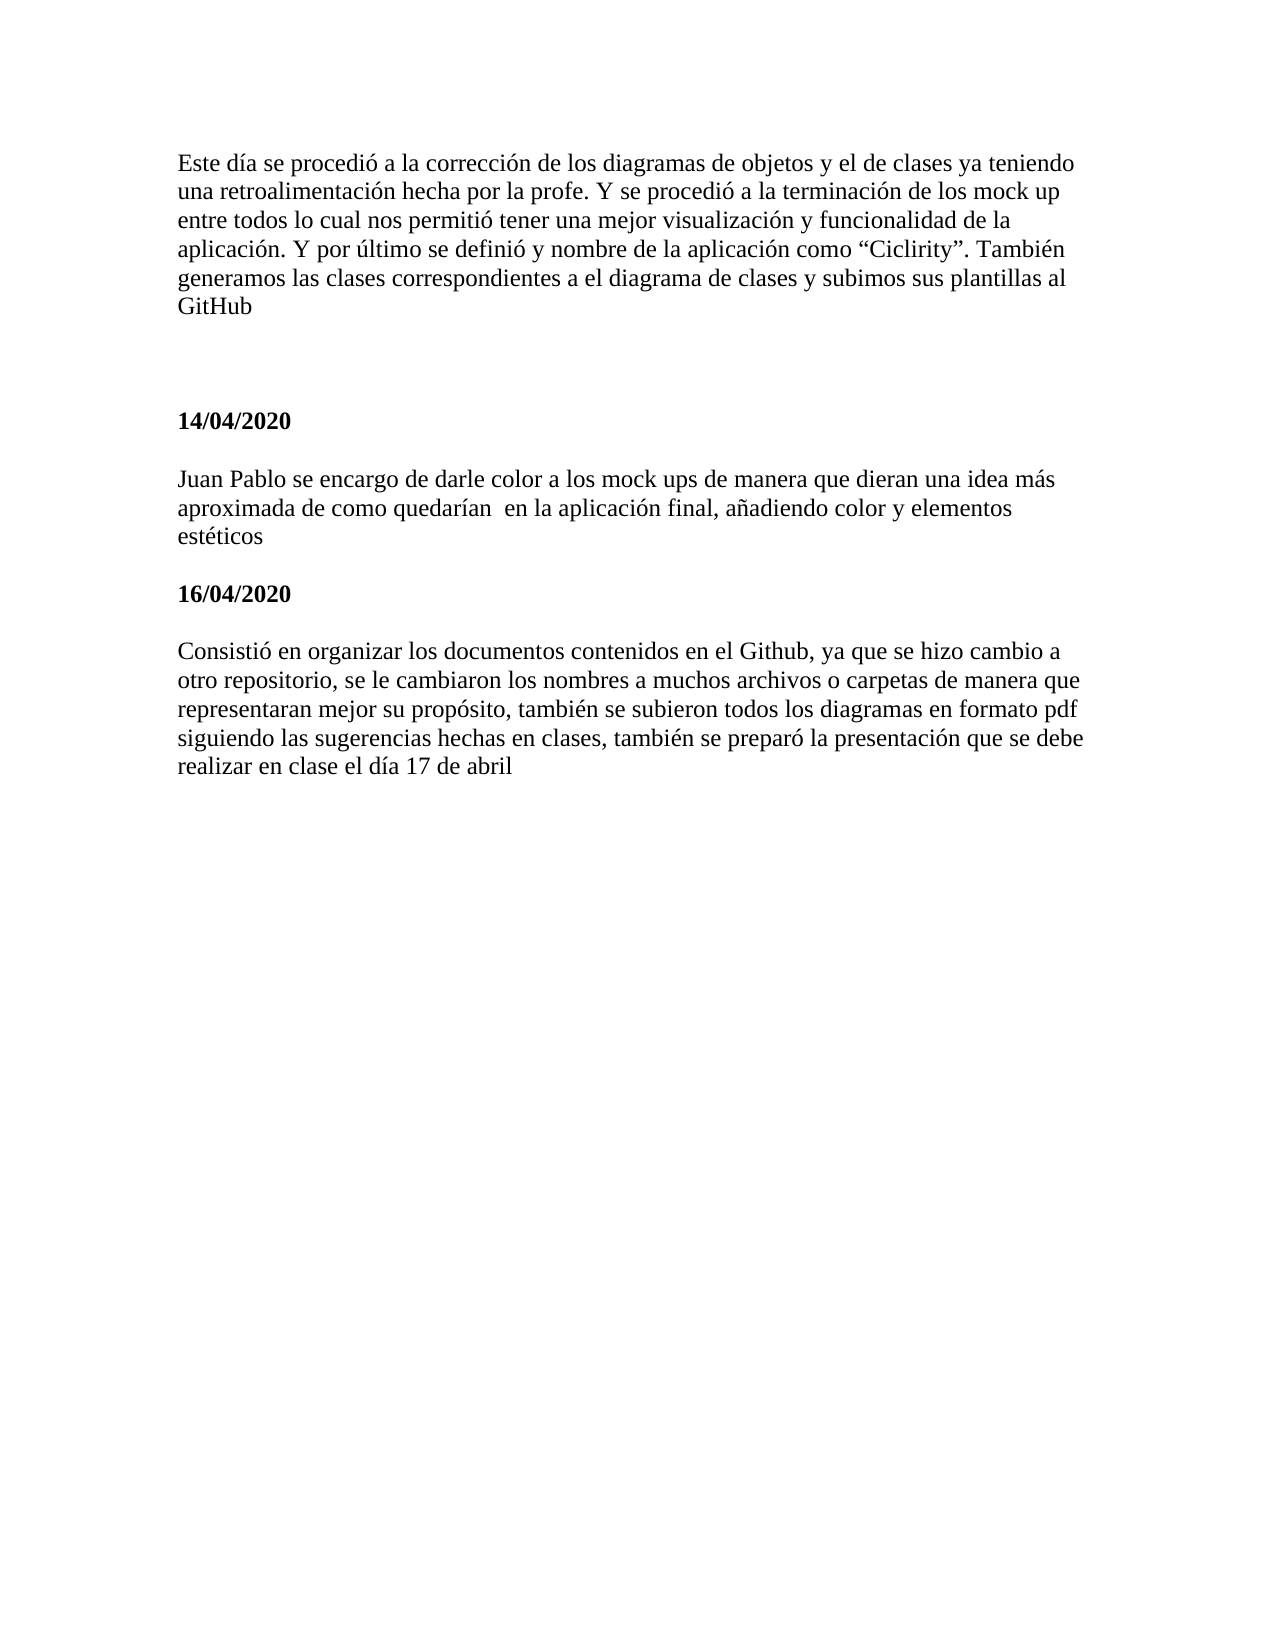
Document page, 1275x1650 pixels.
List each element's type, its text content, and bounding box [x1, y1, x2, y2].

text Juan Pablo se encargo de darle color a los mock ups de manera que dieran una idea más aproximada de como quedarían en la aplicación final, añadiendo color y elementos estéticos [177, 464, 1098, 550]
text Este día se procedió a la corrección de los diagramas de objetos y el de clases ya teniendo una retroalimentación hecha por la profe. Y se procedió a la terminación de los mock up entre todos lo cual nos permitió tener una mejor visualización y funcionalidad de la aplicación. Y por último se definió y nombre de la aplicación como “Ciclirity”. También generamos las clases correspondientes a el diagrama de clases y subimos sus plantillas al GitHub [177, 148, 1098, 320]
text 16/04/2020 [177, 579, 1098, 608]
text Consistió en organizar los documentos contenidos en el Github, ya que se hizo cambio a otro repositorio, se le cambiaron los nombres a muchos archivos o carpetas de manera que representaran mejor su propósito, también se subieron todos los diagramas en formato pdf siguiendo las sugerencias hechas en clases, también se preparó la presentación que se debe realizar en clase el día 17 de abril [177, 636, 1098, 780]
text 14/04/2020 [177, 406, 1098, 435]
